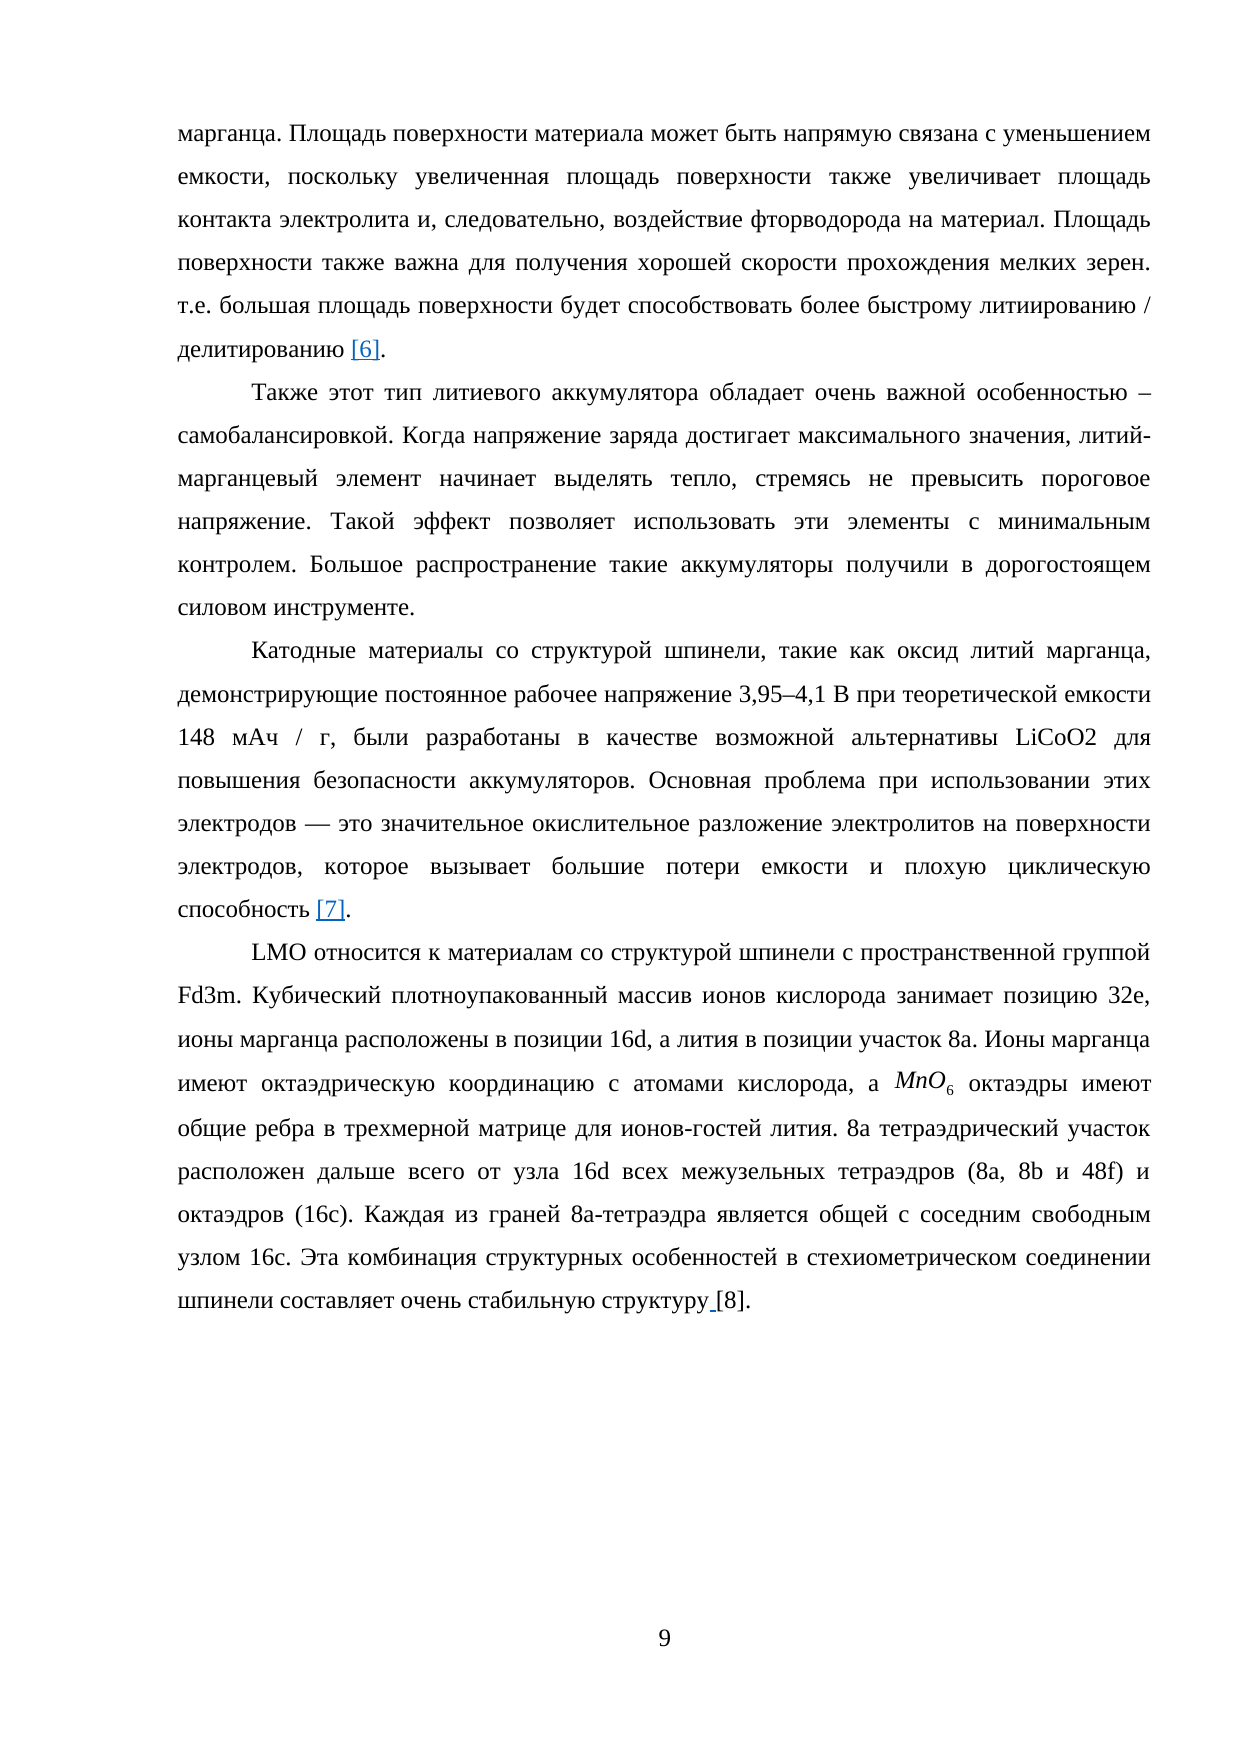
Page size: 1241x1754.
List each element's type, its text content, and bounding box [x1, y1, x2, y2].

text Также этот тип литиевого аккумулятора обладает очень важной особенностью – самобалансировкой. Когда напряжение заряда достигает максимального значения, литий-марганцевый элемент начинает выделять тепло, стремясь не превысить пороговое напряжение. Такой эффект позволяет использовать эти элементы с минимальным контролем. Большое распространение такие аккумуляторы получили в дорогостоящем силовом инструменте. [177, 377, 1152, 621]
text Катодные материалы со структурой шпинели, такие как оксид литий марганца, демонстрирующие постоянное рабочее напряжение 3,95–4,1 В при теоретической емкости 148 мАч / г, были разработаны в качестве возможной альтернативы LiCoO2 для повышения безопасности аккумуляторов. Основная проблема при использовании этих электродов — это значительное окислительное разложение электролитов на поверхности электродов, которое вызывает большие потери емкости и плохую циклическую способность [7]. [177, 636, 1152, 923]
text LMO относится к материалам со структурой шпинели с пространственной группой Fd3m. Кубический плотноупакованный массив ионов кислорода занимает позицию 32e, ионы марганца расположены в позиции 16d, а лития в позиции участок 8а. Ионы марганца имеют октаэдрическую координацию с атомами кислорода, а октаэдры имеют общие ребра в трехмерной матрице для ионов-гостей лития. 8а тетраэдрический участок расположен дальше всего от узла 16d всех межузельных тетраэдров (8a, 8b и 48f) и октаэдров (16c). Каждая из граней 8a-тетраэдра является общей с соседним свободным узлом 16c. Эта комбинация структурных особенностей в стехиометрическом соединении шпинели составляет очень стабильную структуру [8]. [177, 937, 1152, 1314]
